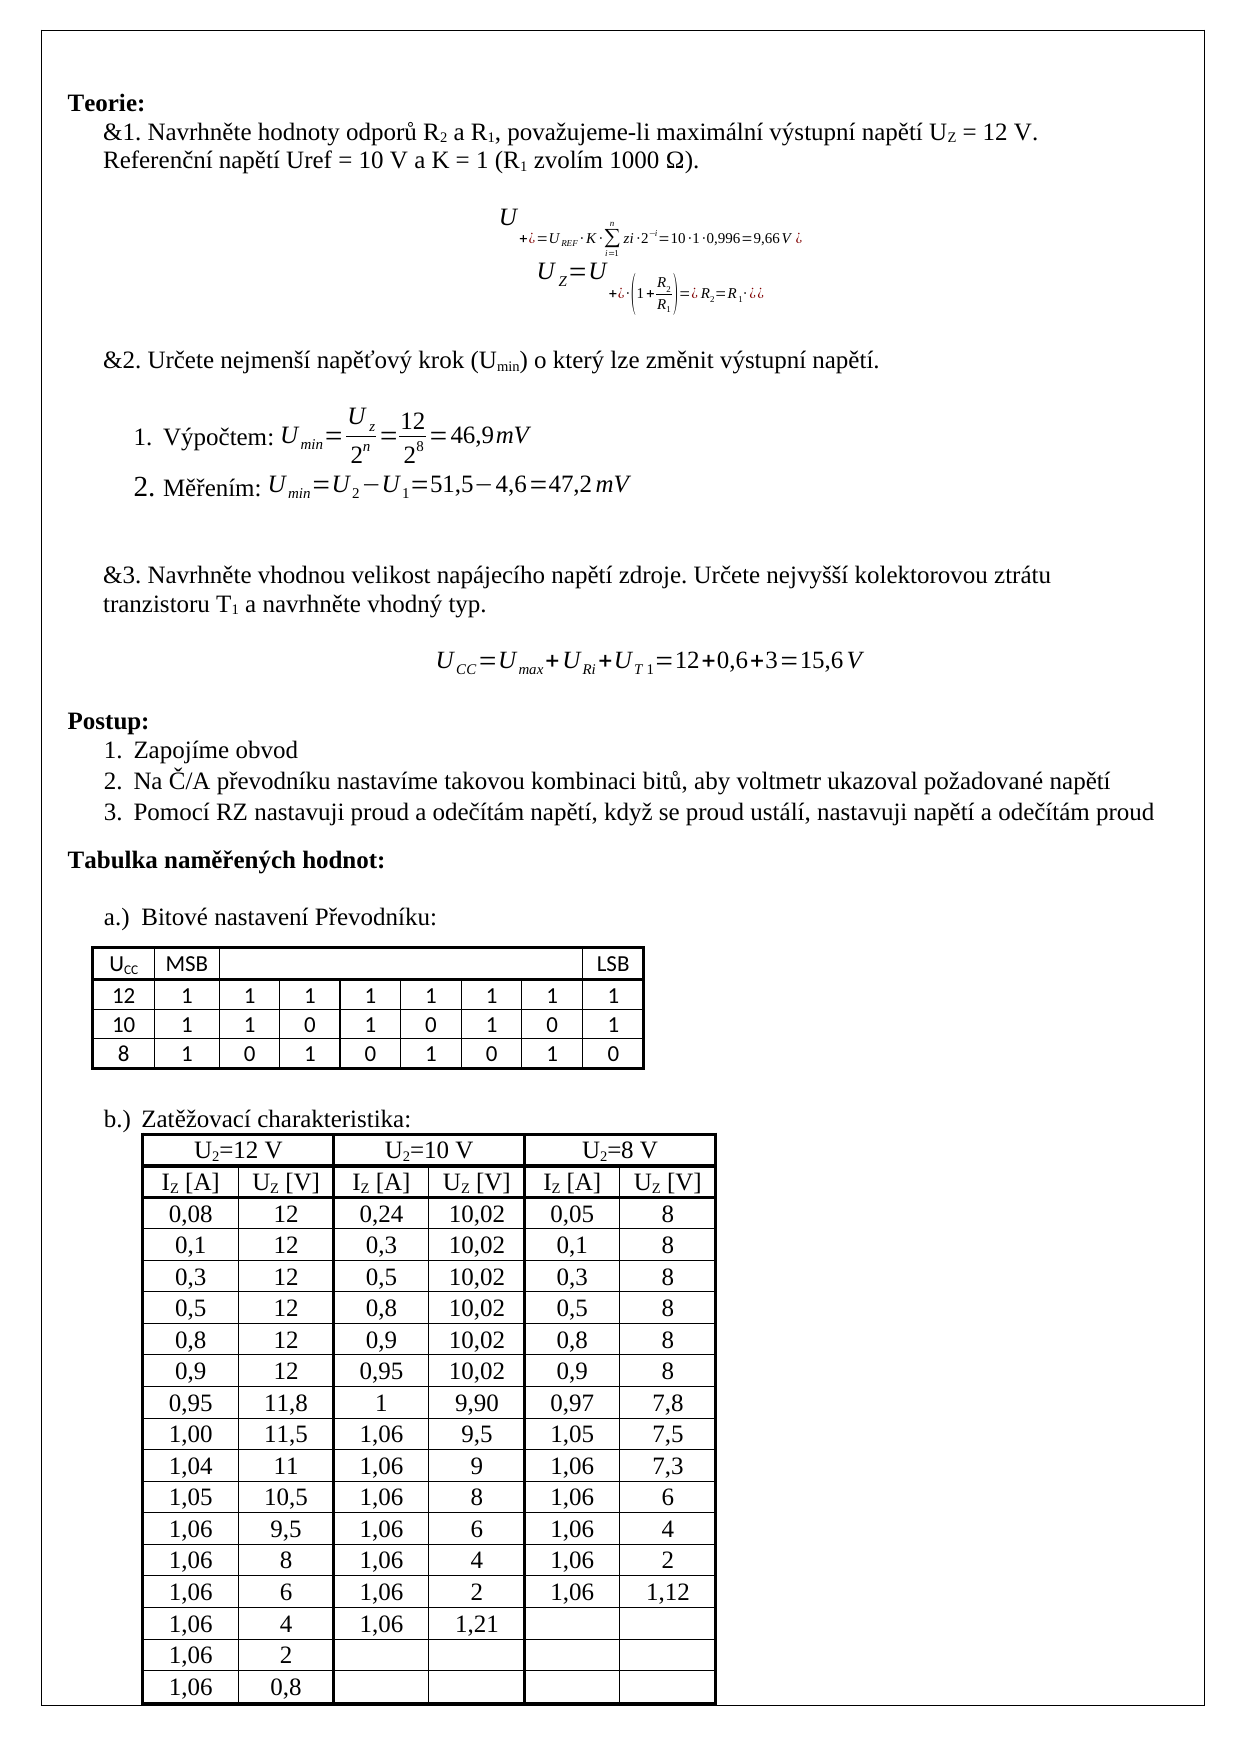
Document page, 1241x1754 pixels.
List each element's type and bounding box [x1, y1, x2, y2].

table_header [42, 31, 1204, 1705]
